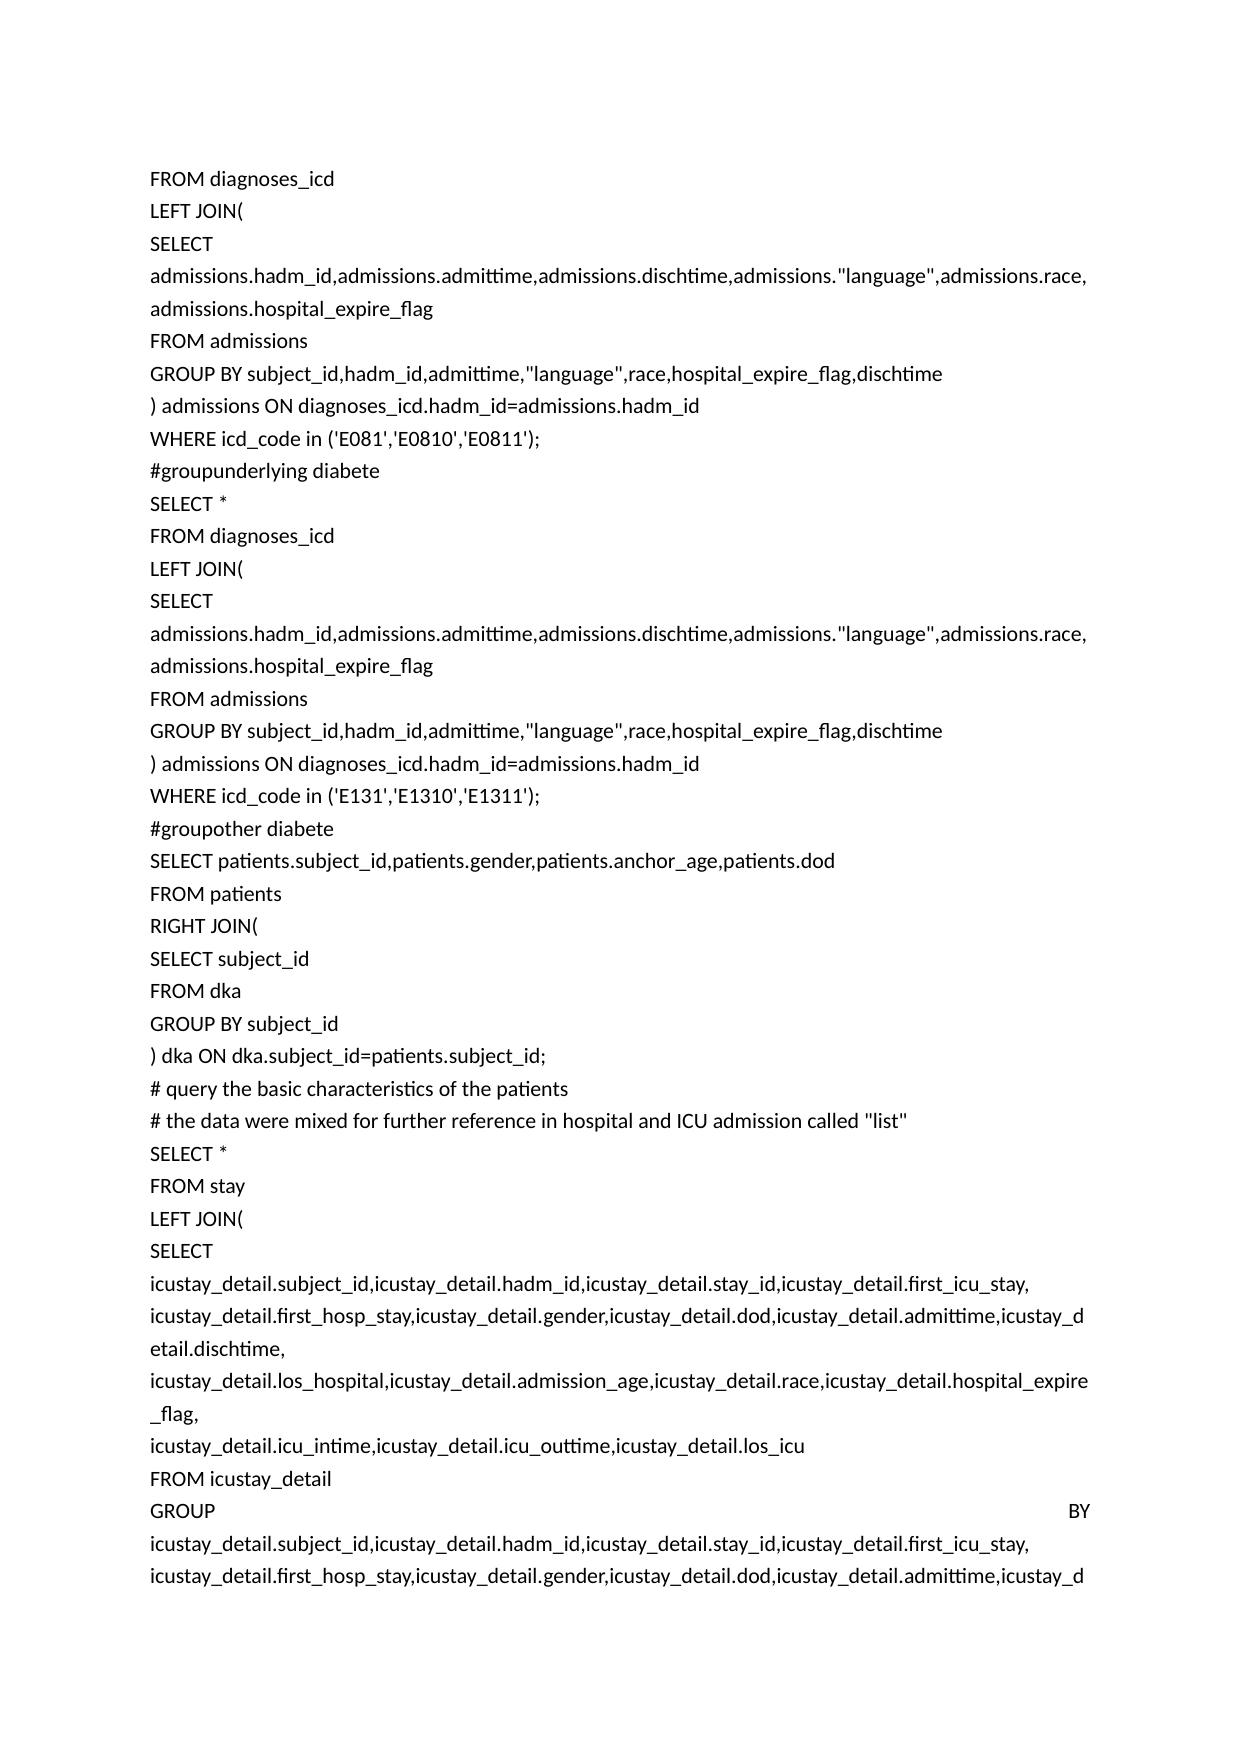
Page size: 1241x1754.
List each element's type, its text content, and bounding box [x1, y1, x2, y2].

text WHERE icd_code in ('E131','E1310','E1311'); [150, 779, 1090, 812]
text RIGHT JOIN( [150, 909, 1090, 942]
text GROUP BY icustay_detail.subject_id,icustay_detail.hadm_id,icustay_detail.stay_id,icustay_detail.first_icu_stay, [150, 1494, 1090, 1559]
text SELECT admissions.hadm_id,admissions.admittime,admissions.dischtime,admissions."language",admissions.race,admissions.hospital_expire_flag [150, 227, 1090, 324]
text SELECT * [150, 1137, 1090, 1169]
text # query the basic characteristics of the patients [150, 1072, 1090, 1104]
text FROM stay [150, 1169, 1090, 1202]
text FROM admissions [150, 324, 1090, 357]
text icustay_detail.icu_intime,icustay_detail.icu_outtime,icustay_detail.los_icu [150, 1429, 1090, 1462]
text LEFT JOIN( [150, 1202, 1090, 1234]
text WHERE icd_code in ('E081','E0810','E0811'); [150, 422, 1090, 454]
text FROM dka [150, 974, 1090, 1007]
text GROUP BY subject_id,hadm_id,admittime,"language",race,hospital_expire_flag,dischtime [150, 714, 1090, 747]
text FROM patients [150, 877, 1090, 909]
text SELECT * [150, 487, 1090, 519]
text LEFT JOIN( [150, 552, 1090, 584]
text GROUP BY subject_id [150, 1007, 1090, 1039]
text FROM admissions [150, 682, 1090, 714]
text GROUP BY subject_id,hadm_id,admittime,"language",race,hospital_expire_flag,dischtime [150, 357, 1090, 389]
text SELECT subject_id [150, 942, 1090, 974]
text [150, 1559, 1090, 1592]
text #groupother diabete [150, 812, 1090, 844]
text ) admissions ON diagnoses_icd.hadm_id=admissions.hadm_id [150, 747, 1090, 779]
text #groupunderlying diabete [150, 454, 1090, 487]
text FROM diagnoses_icd [150, 162, 1090, 194]
text SELECT admissions.hadm_id,admissions.admittime,admissions.dischtime,admissions."language",admissions.race,admissions.hospital_expire_flag [150, 584, 1090, 682]
text icustay_detail.los_hospital,icustay_detail.admission_age,icustay_detail.race,icustay_detail.hospital_expire_flag, [150, 1364, 1090, 1429]
text SELECT icustay_detail.subject_id,icustay_detail.hadm_id,icustay_detail.stay_id,icustay_detail.first_icu_stay, [150, 1234, 1090, 1299]
text LEFT JOIN( [150, 194, 1090, 227]
text FROM diagnoses_icd [150, 519, 1090, 552]
text ) admissions ON diagnoses_icd.hadm_id=admissions.hadm_id [150, 389, 1090, 422]
text icustay_detail.first_hosp_stay,icustay_detail.gender,icustay_detail.dod,icustay_detail.admittime,icustay_detail.dischtime, [150, 1299, 1090, 1364]
text # the data were mixed for further reference in hospital and ICU admission called "list" [150, 1104, 1090, 1137]
text FROM icustay_detail [150, 1462, 1090, 1494]
text ) dka ON dka.subject_id=patients.subject_id; [150, 1039, 1090, 1072]
text SELECT patients.subject_id,patients.gender,patients.anchor_age,patients.dod [150, 844, 1090, 877]
